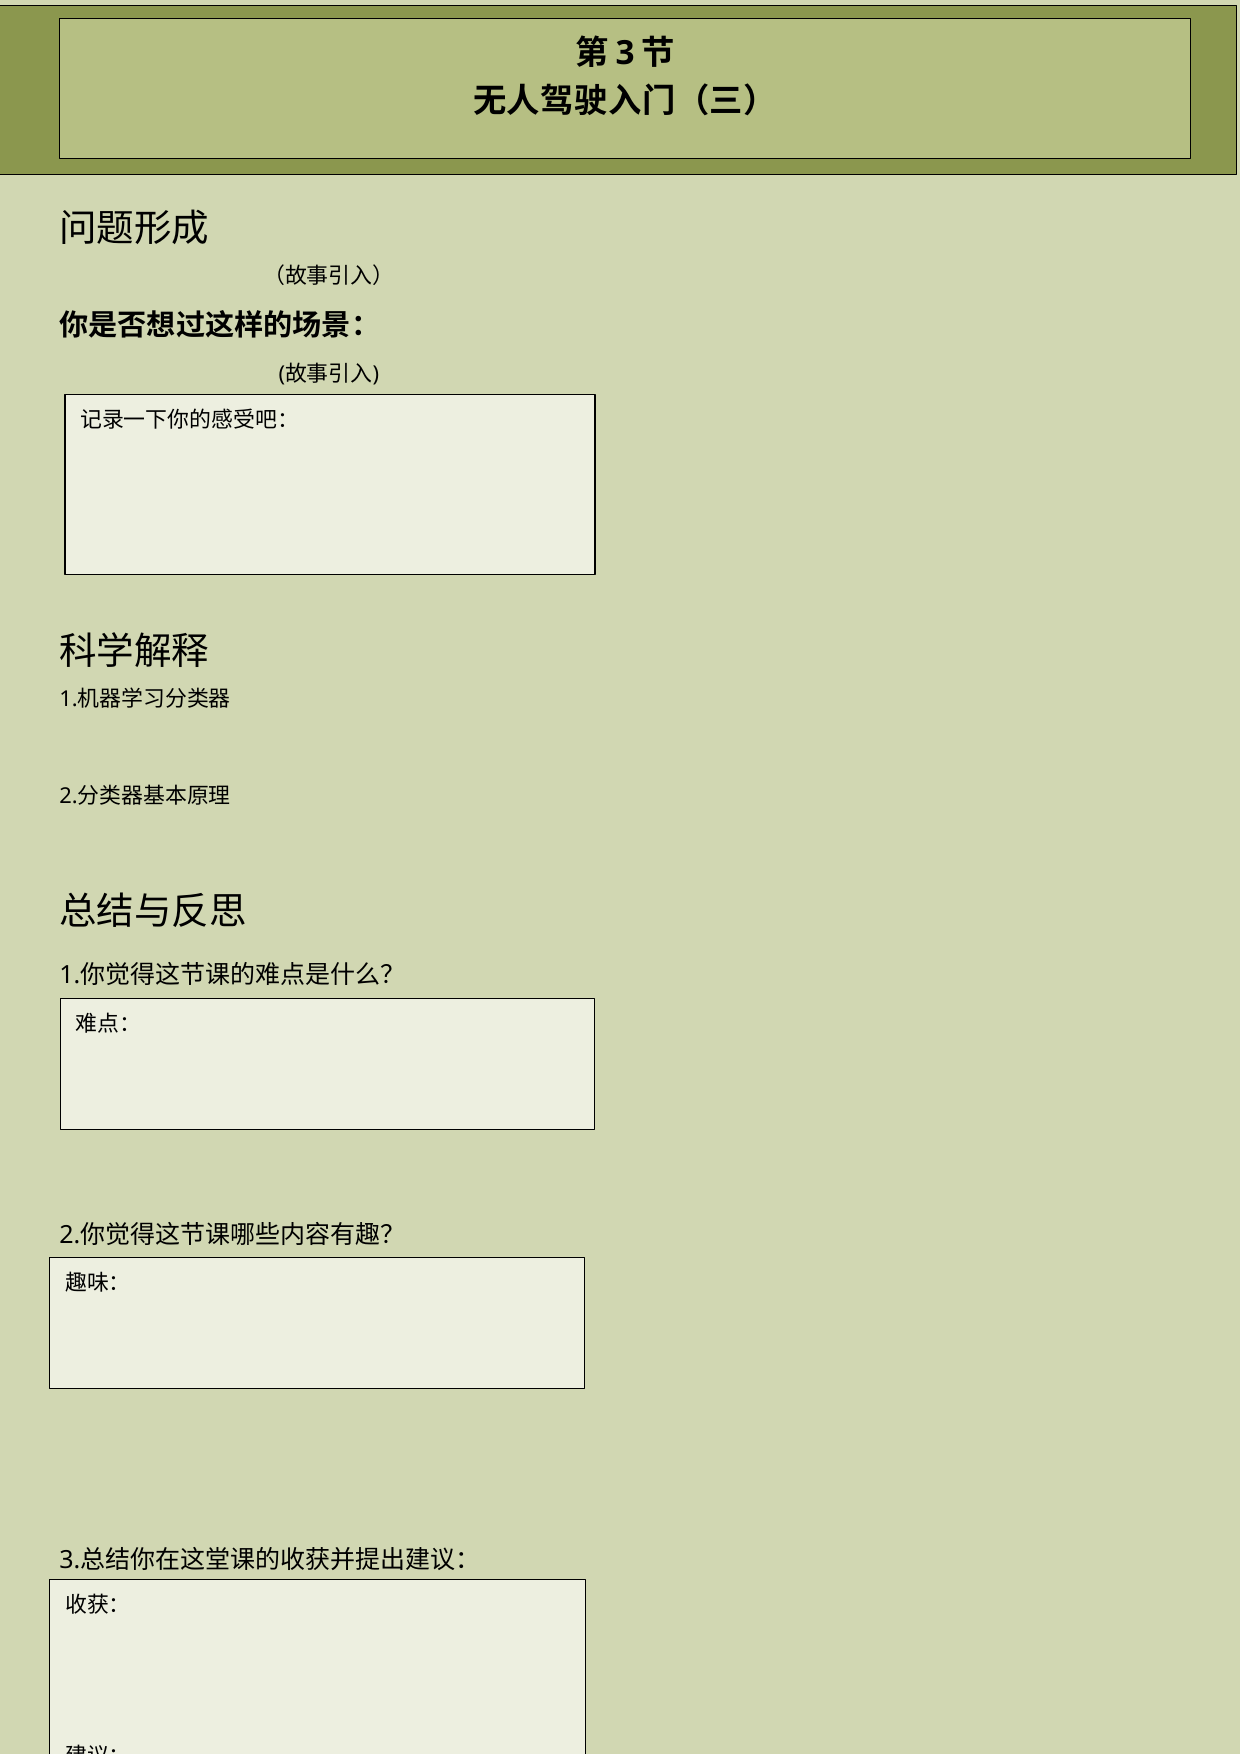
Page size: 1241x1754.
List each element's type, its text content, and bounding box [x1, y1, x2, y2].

text 3.总结你在这堂课的收获并提出建议： [59, 1525, 598, 1590]
text (故事引入) [59, 355, 598, 388]
text 1.你觉得这节课的难点是什么？ [59, 940, 598, 1005]
text 2.分类器基本原理 [59, 778, 598, 810]
text 问题形成 [59, 193, 598, 258]
text 1.机器学习分类器 [59, 680, 598, 713]
text 科学解释 [59, 615, 598, 680]
text （故事引入） [59, 258, 598, 290]
text 总结与反思 [59, 875, 598, 940]
text 2.你觉得这节课哪些内容有趣？ [59, 1200, 598, 1265]
text 你是否想过这样的场景： [59, 290, 598, 355]
